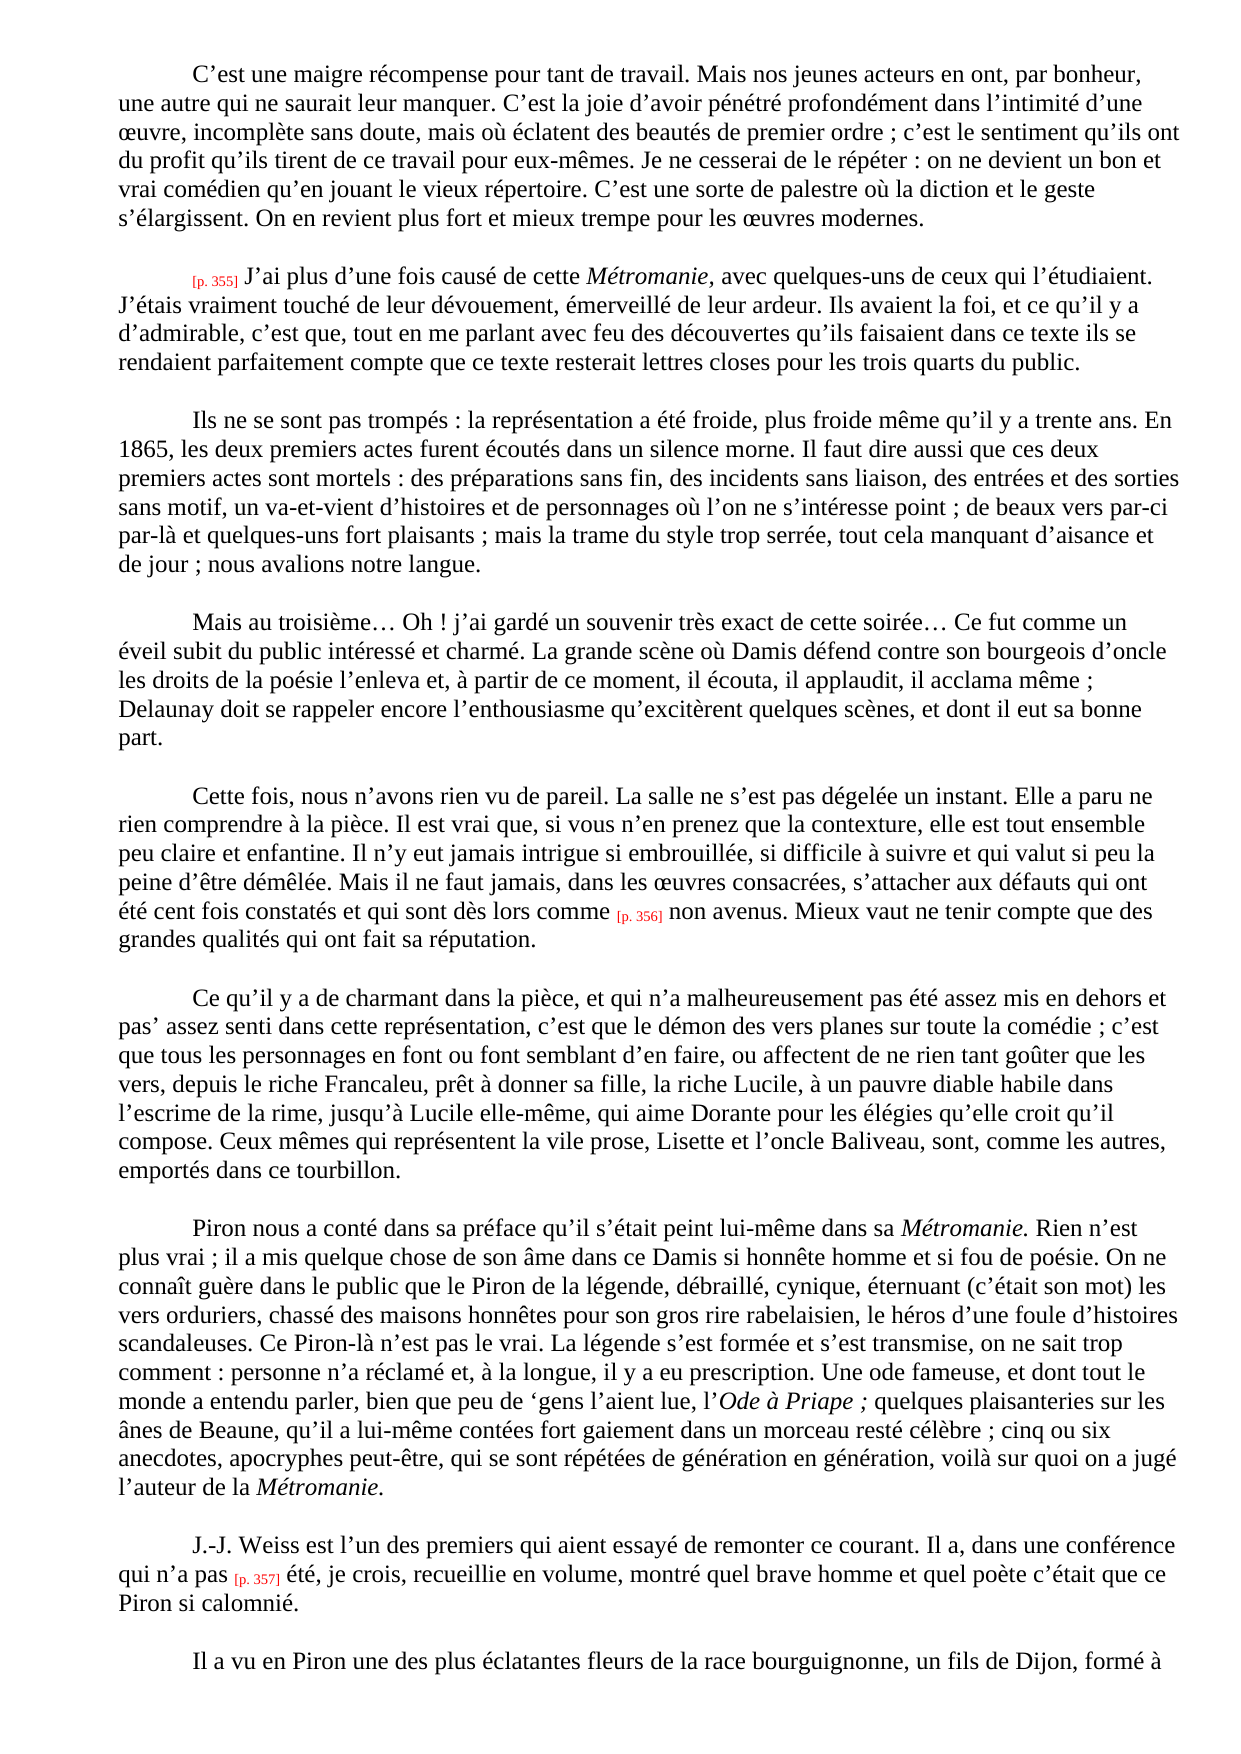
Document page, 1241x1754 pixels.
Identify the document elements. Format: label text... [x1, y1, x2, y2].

text C’est une maigre récompense pour tant de travail. Mais nos jeunes acteurs en ont, par bonheur, une autre qui ne saurait leur manquer. C’est la joie d’avoir pénétré profondément dans l’intimité d’une œuvre, incomplète sans doute, mais où éclatent des beautés de premier ordre ; c’est le sentiment qu’ils ont du profit qu’ils tirent de ce travail pour eux-mêmes. Je ne cesserai de le répéter : on ne devient un bon et vrai comédien qu’en jouant le vieux répertoire. C’est une sorte de palestre où la diction et le geste s’élargissent. On en revient plus fort et mieux trempe pour les œuvres modernes. [118, 59, 1181, 232]
text Piron nous a conté dans sa préface qu’il s’était peint lui-même dans sa Métromanie. Rien n’est plus vrai ; il a mis quelque chose de son âme dans ce Damis si honnête homme et si fou de poésie. On ne connaît guère dans le public que le Piron de la légende, débraillé, cynique, éternuant (c’était son mot) les vers orduriers, chassé des maisons honnêtes pour son gros rire rabelaisien, le héros d’une foule d’histoires scandaleuses. Ce Piron-là n’est pas le vrai. La légende s’est formée et s’est transmise, on ne sait trop comment : personne n’a réclamé et, à la longue, il y a eu prescription. Une ode fameuse, et dont tout le monde a entendu parler, bien que peu de ‘gens l’aient lue, l’Ode à Priape ; quelques plaisanteries sur les ânes de Beaune, qu’il a lui-même contées fort gaiement dans un morceau resté célèbre ; cinq ou six anecdotes, apocryphes peut-être, qui se sont répétées de génération en génération, voilà sur quoi on a jugé l’auteur de la Métromanie. [118, 1213, 1181, 1501]
text J.-J. Weiss est l’un des premiers qui aient essayé de remonter ce courant. Il a, dans une conférence qui n’a pas [p. 357] été, je crois, recueillie en volume, montré quel brave homme et quel poète c’était que ce Piron si calomnié. [118, 1530, 1181, 1617]
text [p. 355] J’ai plus d’une fois causé de cette Métromanie, avec quelques-uns de ceux qui l’étudiaient. J’étais vraiment touché de leur dévouement, émerveillé de leur ardeur. Ils avaient la foi, et ce qu’il y a d’admirable, c’est que, tout en me parlant avec feu des découvertes qu’ils faisaient dans ce texte ils se rendaient parfaitement compte que ce texte resterait lettres closes pour les trois quarts du public. [118, 261, 1181, 376]
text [118, 1646, 1181, 1675]
text Ils ne se sont pas trompés : la représentation a été froide, plus froide même qu’il y a trente ans. En 1865, les deux premiers actes furent écoutés dans un silence morne. Il faut dire aussi que ces deux premiers actes sont mortels : des préparations sans fin, des incidents sans liaison, des entrées et des sorties sans motif, un va-et-vient d’histoires et de personnages où l’on ne s’intéresse point ; de beaux vers par-ci par-là et quelques-uns fort plaisants ; mais la trame du style trop serrée, tout cela manquant d’aisance et de jour ; nous avalions notre langue. [118, 406, 1181, 578]
text Ce qu’il y a de charmant dans la pièce, et qui n’a malheureusement pas été assez mis en dehors et pas’ assez senti dans cette représentation, c’est que le démon des vers planes sur toute la comédie ; c’est que tous les personnages en font ou font semblant d’en faire, ou affectent de ne rien tant goûter que les vers, depuis le riche Francaleu, prêt à donner sa fille, la riche Lucile, à un pauvre diable habile dans l’escrime de la rime, jusqu’à Lucile elle-même, qui aime Dorante pour les élégies qu’elle croit qu’il compose. Ceux mêmes qui représentent la vile prose, Lisette et l’oncle Baliveau, sont, comme les autres, emportés dans ce tourbillon. [118, 983, 1181, 1184]
text Mais au troisième… Oh ! j’ai gardé un souvenir très exact de cette soirée… Ce fut comme un éveil subit du public intéressé et charmé. La grande scène où Damis défend contre son bourgeois d’oncle les droits de la poésie l’enleva et, à partir de ce moment, il écouta, il applaudit, il acclama même ; Delaunay doit se rappeler encore l’enthousiasme qu’excitèrent quelques scènes, et dont il eut sa bonne part. [118, 607, 1181, 751]
text Cette fois, nous n’avons rien vu de pareil. La salle ne s’est pas dégelée un instant. Elle a paru ne rien comprendre à la pièce. Il est vrai que, si vous n’en prenez que la contexture, elle est tout ensemble peu claire et enfantine. Il n’y eut jamais intrigue si embrouillée, si difficile à suivre et qui valut si peu la peine d’être démêlée. Mais il ne faut jamais, dans les œuvres consacrées, s’attacher aux défauts qui ont été cent fois constatés et qui sont dès lors comme [p. 356] non avenus. Mieux vaut ne tenir compte que des grandes qualités qui ont fait sa réputation. [118, 781, 1181, 953]
